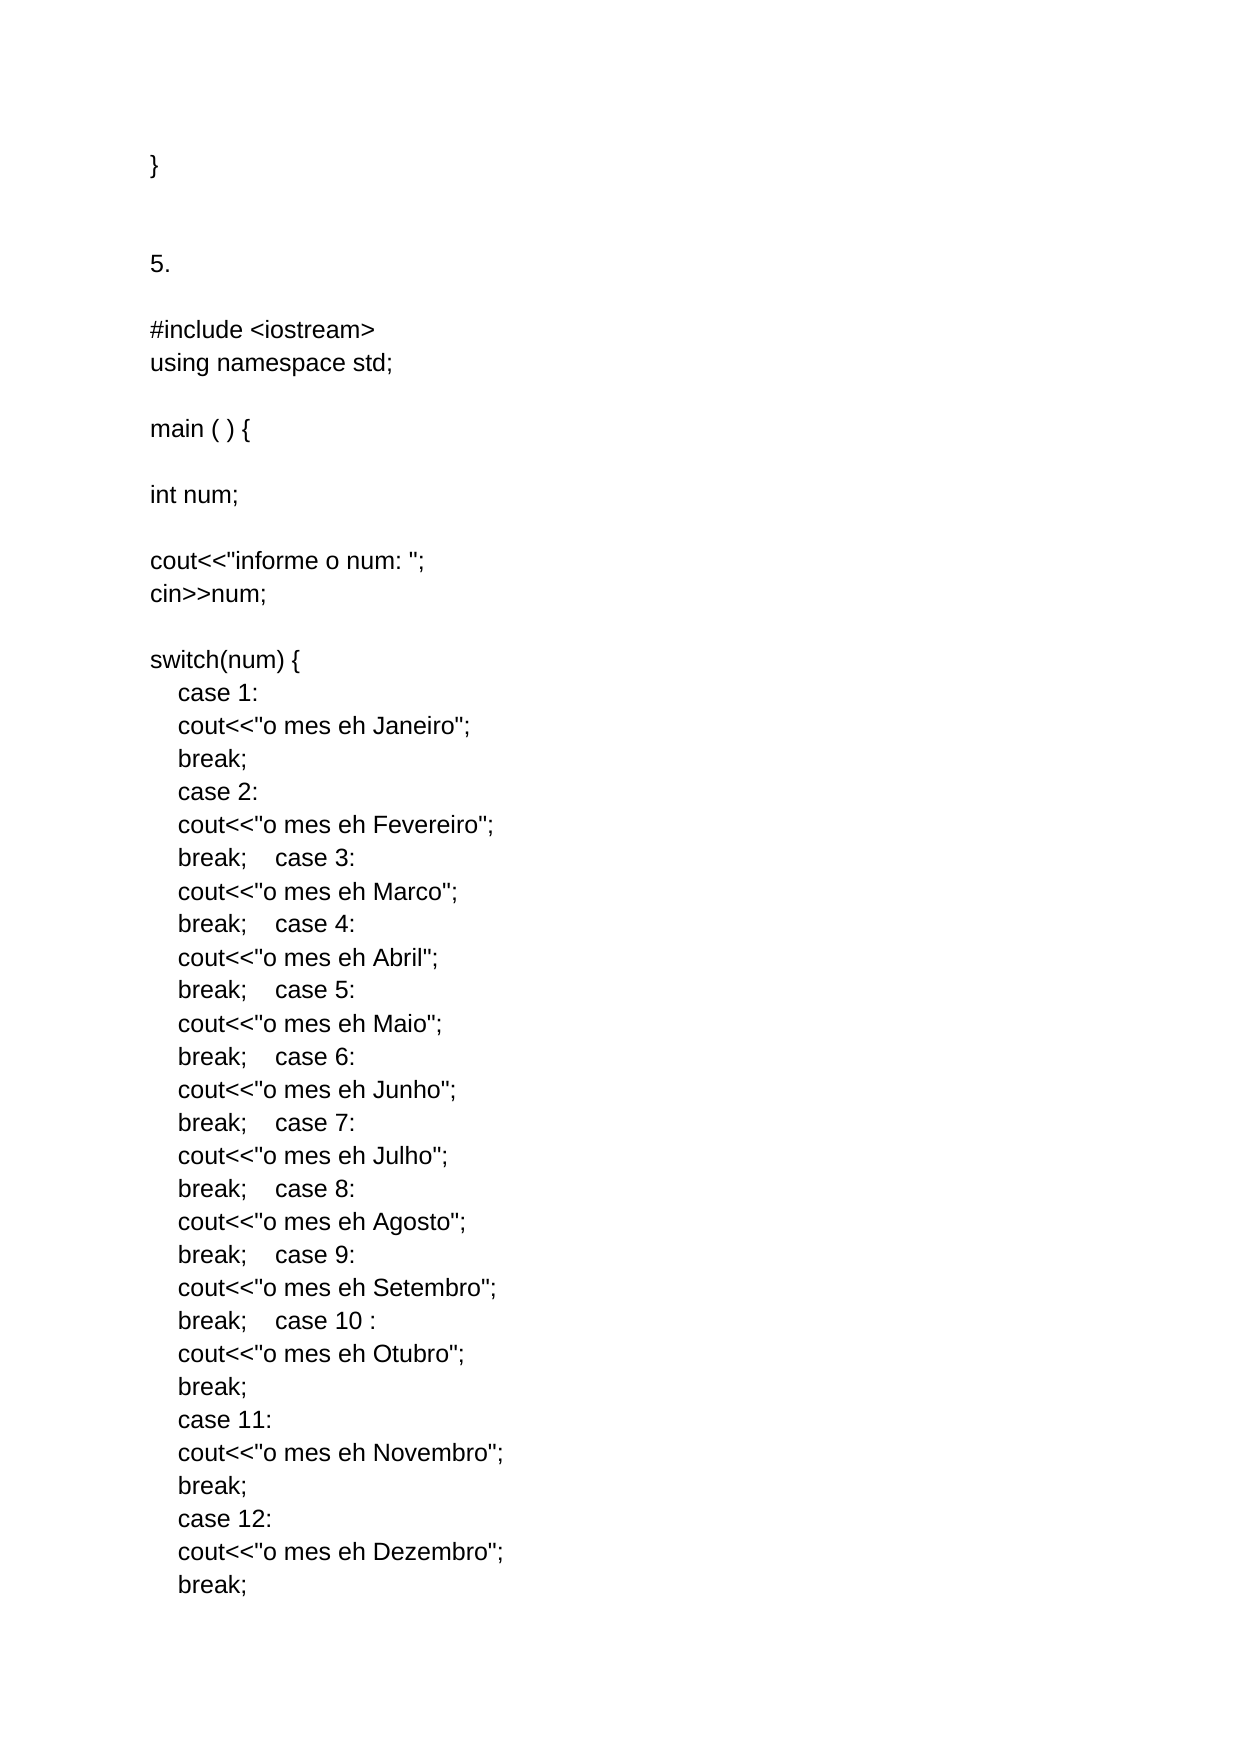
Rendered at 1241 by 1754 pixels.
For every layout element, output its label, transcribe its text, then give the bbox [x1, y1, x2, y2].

text int num; [150, 480, 1090, 509]
text cout<<"o mes eh Otubro"; [150, 1339, 1090, 1367]
text cout<<"o mes eh Marco"; [150, 876, 1090, 905]
text cout<<"informe o num: "; [150, 546, 1090, 575]
text cin>>num; [150, 579, 1090, 608]
text cout<<"o mes eh Junho"; [150, 1074, 1090, 1103]
text break; case 5: [150, 976, 1090, 1004]
text cout<<"o mes eh Maio"; [150, 1008, 1090, 1037]
text cout<<"o mes eh Julho"; [150, 1141, 1090, 1169]
text break; case 10 : [150, 1306, 1090, 1334]
text cout<<"o mes eh Setembro"; [150, 1273, 1090, 1301]
text main ( ) { [150, 414, 1090, 443]
text break; [150, 1372, 1090, 1401]
text break; case 9: [150, 1240, 1090, 1268]
text case 2: [150, 777, 1090, 806]
text break; case 3: [150, 843, 1090, 872]
text break; case 4: [150, 909, 1090, 938]
text case 12: [150, 1504, 1090, 1533]
text break; [150, 1570, 1090, 1599]
text } [150, 150, 1090, 179]
text break; case 6: [150, 1042, 1090, 1070]
text cout<<"o mes eh Novembro"; [150, 1438, 1090, 1467]
text break; [150, 1471, 1090, 1499]
text break; [150, 744, 1090, 773]
text using namespace std; [150, 348, 1090, 377]
text break; case 7: [150, 1108, 1090, 1136]
text case 1: [150, 678, 1090, 707]
text break; case 8: [150, 1174, 1090, 1202]
text 5. [150, 249, 1090, 278]
text cout<<"o mes eh Janeiro"; [150, 711, 1090, 740]
text case 11: [150, 1405, 1090, 1433]
text cout<<"o mes eh Fevereiro"; [150, 810, 1090, 839]
text switch(num) { [150, 645, 1090, 674]
text cout<<"o mes eh Agosto"; [150, 1207, 1090, 1235]
text cout<<"o mes eh Dezembro"; [150, 1537, 1090, 1566]
text cout<<"o mes eh Abril"; [150, 942, 1090, 971]
text #include <iostream> [150, 315, 1090, 344]
